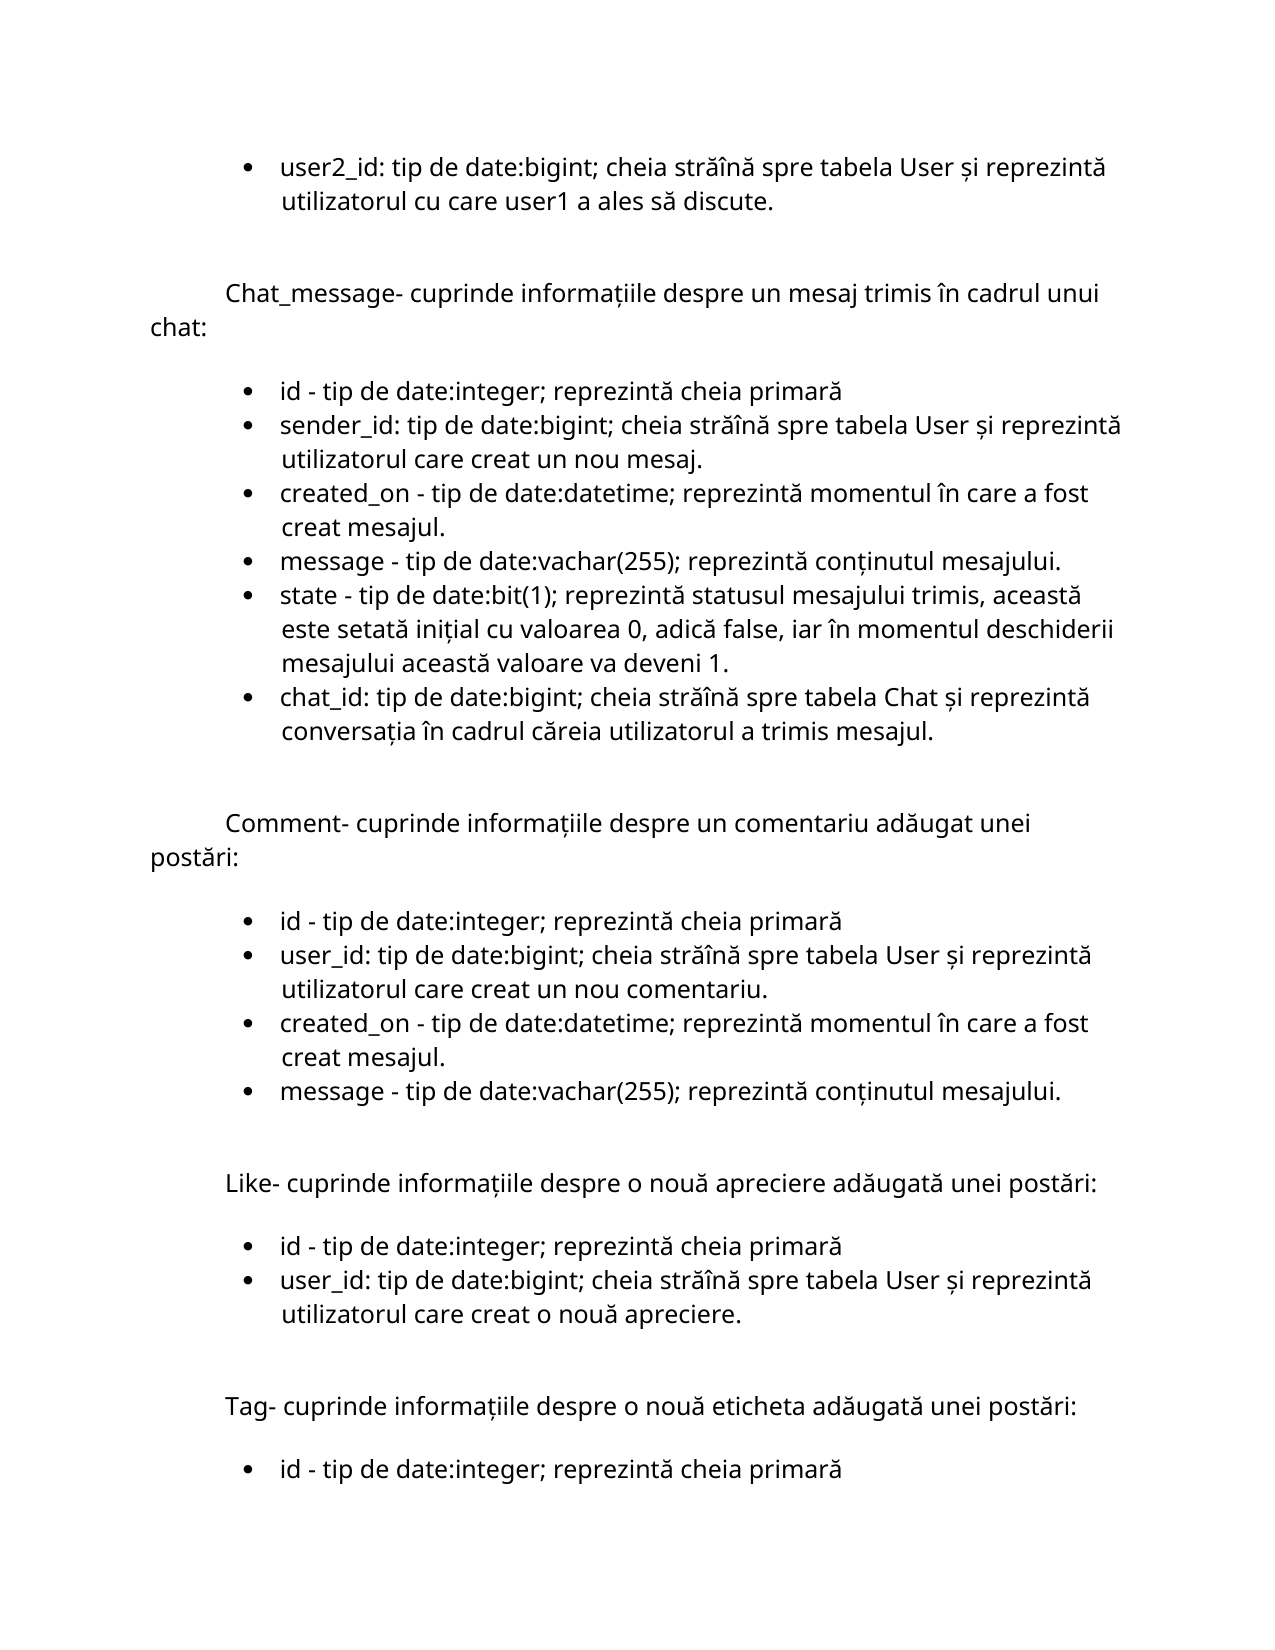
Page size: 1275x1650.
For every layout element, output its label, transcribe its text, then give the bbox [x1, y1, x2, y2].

text · user_id: tip de date:bigint; cheia străînă spre tabela User și reprezintă utilizatorul care creat o nouă apreciere. [244, 1263, 1125, 1331]
text Chat_message- cuprinde informațiile despre un mesaj trimis în cadrul unui chat: [150, 276, 1125, 344]
text · id - tip de date:integer; reprezintă cheia primară [244, 1452, 1125, 1486]
text · id - tip de date:integer; reprezintă cheia primară [244, 1229, 1125, 1263]
text · id - tip de date:integer; reprezintă cheia primară [244, 373, 1125, 407]
text · created_on - tip de date:datetime; reprezintă momentul în care a fost creat mesajul. [244, 1005, 1125, 1073]
text · user_id: tip de date:bigint; cheia străînă spre tabela User și reprezintă utilizatorul care creat un nou comentariu. [244, 937, 1125, 1005]
text · message - tip de date:vachar(255); reprezintă conținutul mesajului. [244, 1073, 1125, 1108]
text · user2_id: tip de date:bigint; cheia străînă spre tabela User și reprezintă utilizatorul cu care user1 a ales să discute. [244, 150, 1125, 218]
text · created_on - tip de date:datetime; reprezintă momentul în care a fost creat mesajul. [244, 476, 1125, 544]
text · message - tip de date:vachar(255); reprezintă conținutul mesajului. [244, 544, 1125, 578]
text · id - tip de date:integer; reprezintă cheia primară [244, 903, 1125, 937]
text Like- cuprinde informațiile despre o nouă apreciere adăugată unei postări: [150, 1166, 1125, 1199]
text · chat_id: tip de date:bigint; cheia străînă spre tabela Chat și reprezintă conversația în cadrul căreia utilizatorul a trimis mesajul. [244, 680, 1125, 748]
text · sender_id: tip de date:bigint; cheia străînă spre tabela User și reprezintă utilizatorul care creat un nou mesaj. [244, 407, 1125, 476]
text Tag- cuprinde informațiile despre o nouă eticheta adăugată unei postări: [150, 1389, 1125, 1423]
text · state - tip de date:bit(1); reprezintă statusul mesajului trimis, această este setată inițial cu valoarea 0, adică false, iar în momentul deschiderii mesajului această valoare va deveni 1. [244, 578, 1125, 680]
text Comment- cuprinde informațiile despre un comentariu adăugat unei postări: [150, 806, 1125, 874]
